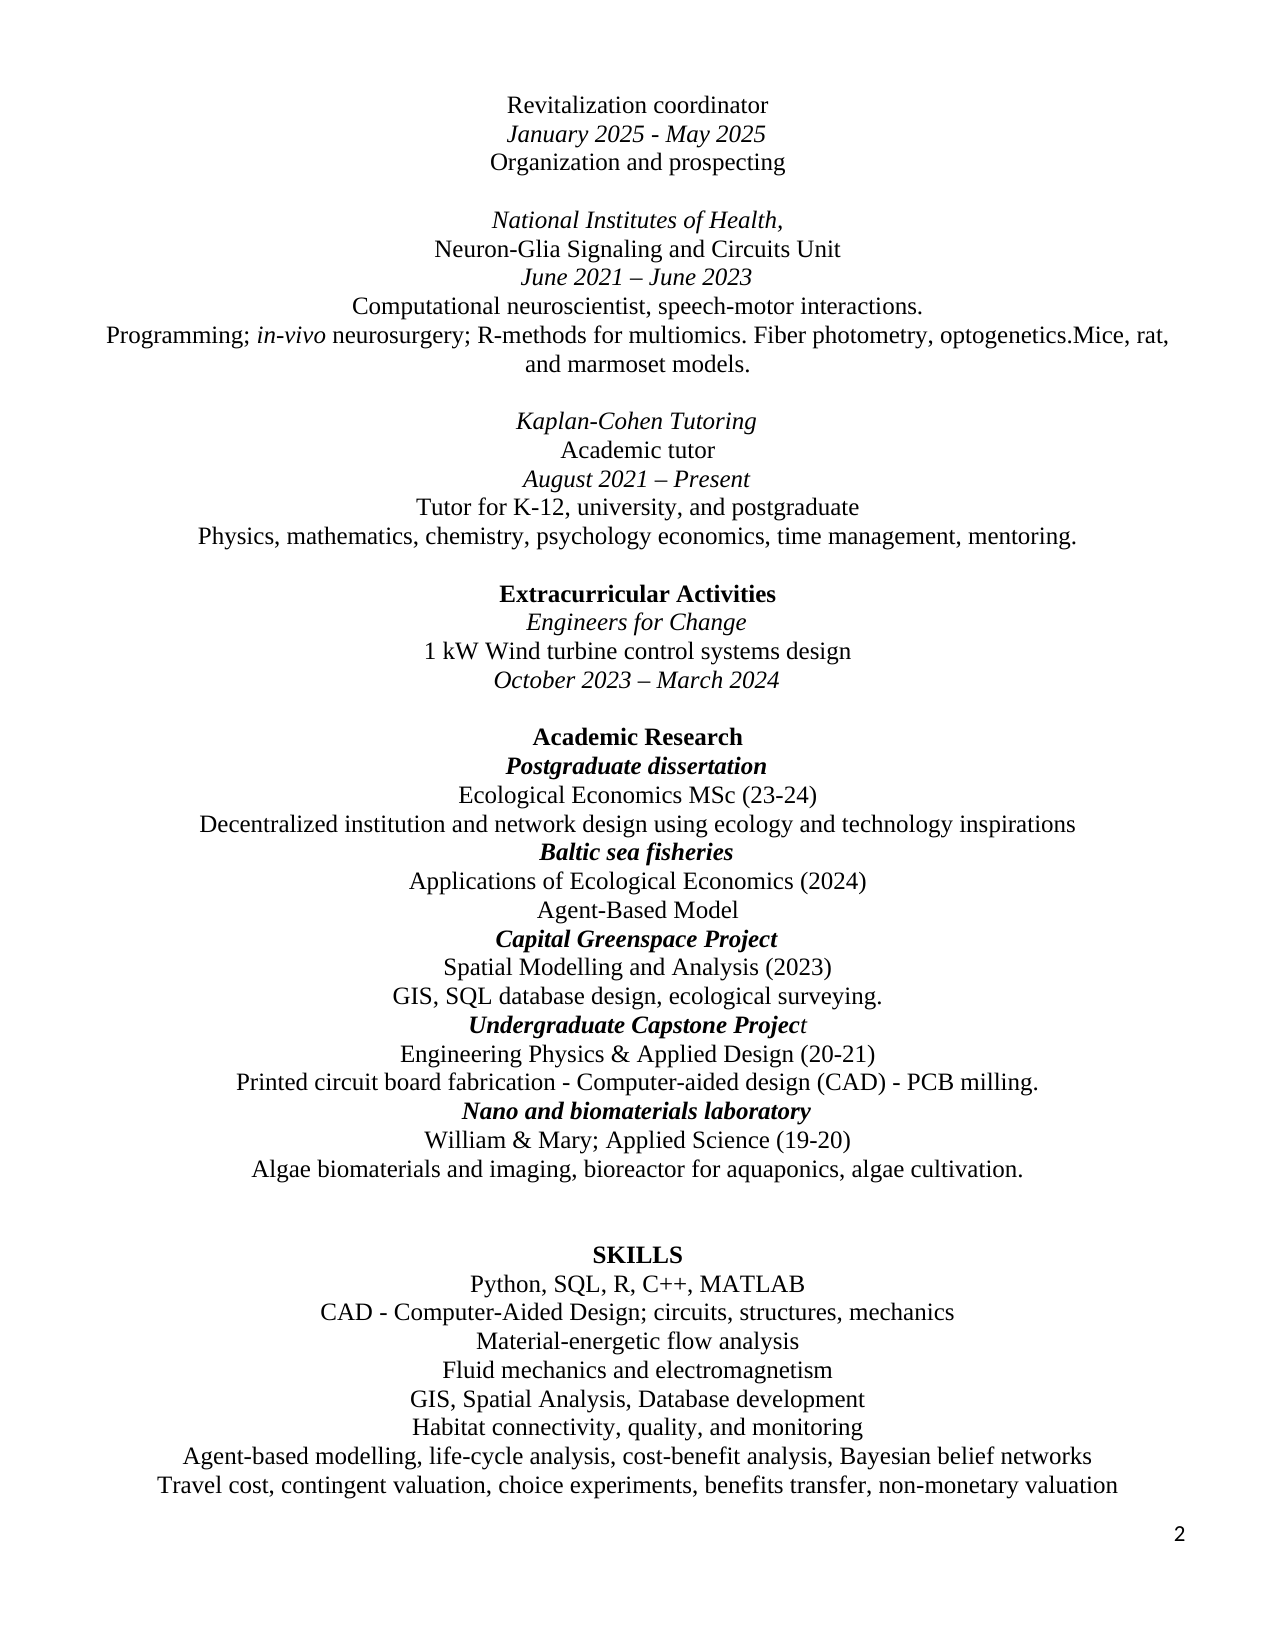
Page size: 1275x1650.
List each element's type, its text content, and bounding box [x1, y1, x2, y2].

text Engineering Physics & Applied Design (20-21) [90, 1039, 1185, 1067]
text William & Mary; Applied Science (19-20) [90, 1125, 1185, 1154]
text August 2021 – Present [90, 464, 1185, 492]
text Algae biomaterials and imaging, bioreactor for aquaponics, algae cultivation. [90, 1154, 1185, 1182]
text National Institutes of Health, [90, 205, 1185, 234]
text Revitalization coordinator [90, 90, 1185, 119]
text Academic tutor [90, 435, 1185, 464]
text Capital Greenspace Project [90, 924, 1185, 952]
text Computational neuroscientist, speech-motor interactions. [90, 291, 1185, 320]
text Decentralized institution and network design using ecology and technology inspirations [90, 809, 1185, 837]
text Organization and prospecting [90, 147, 1185, 176]
text 1 kW Wind turbine control systems design [90, 636, 1185, 665]
text Agent-based modelling, life-cycle analysis, cost-benefit analysis, Bayesian belief networks [90, 1441, 1185, 1470]
text Nano and biomaterials laboratory [90, 1096, 1185, 1125]
text Extracurricular Activities [90, 579, 1185, 607]
text Ecological Economics MSc (23-24) [90, 780, 1185, 809]
text January 2025 - May 2025 [90, 119, 1185, 147]
text Fluid mechanics and electromagnetism [90, 1355, 1185, 1384]
text Tutor for K-12, university, and postgraduate [90, 492, 1185, 521]
text Physics, mathematics, chemistry, psychology economics, time management, mentoring. [90, 521, 1185, 550]
text Habitat connectivity, quality, and monitoring [90, 1412, 1185, 1441]
text Undergraduate Capstone Project [90, 1010, 1185, 1039]
text SKILLS [90, 1240, 1185, 1269]
text Travel cost, contingent valuation, choice experiments, benefits transfer, non-monetary valuation [90, 1470, 1185, 1499]
text Printed circuit board fabrication - Computer-aided design (CAD) - PCB milling. [90, 1067, 1185, 1096]
text Engineers for Change [90, 607, 1185, 636]
text Postgraduate dissertation [90, 751, 1185, 780]
text Applications of Ecological Economics (2024) [90, 866, 1185, 895]
text GIS, Spatial Analysis, Database development [90, 1384, 1185, 1412]
text Programming; in-vivo neurosurgery; R-methods for multiomics. Fiber photometry, optogenetics.Mice, rat, and marmoset models. [90, 320, 1185, 377]
text Material-energetic flow analysis [90, 1326, 1185, 1355]
text October 2023 – March 2024 [90, 665, 1185, 694]
text June 2021 – June 2023 [90, 262, 1185, 291]
text Academic Research [90, 722, 1185, 751]
text Baltic sea fisheries [90, 837, 1185, 866]
text CAD - Computer-Aided Design; circuits, structures, mechanics [90, 1297, 1185, 1326]
text Agent-Based Model [90, 895, 1185, 924]
text Python, SQL, R, C++, MATLAB [90, 1269, 1185, 1297]
text Neuron-Glia Signaling and Circuits Unit [90, 234, 1185, 262]
text GIS, SQL database design, ecological surveying. [90, 981, 1185, 1010]
text Kaplan-Cohen Tutoring [90, 406, 1185, 435]
text Spatial Modelling and Analysis (2023) [90, 952, 1185, 981]
